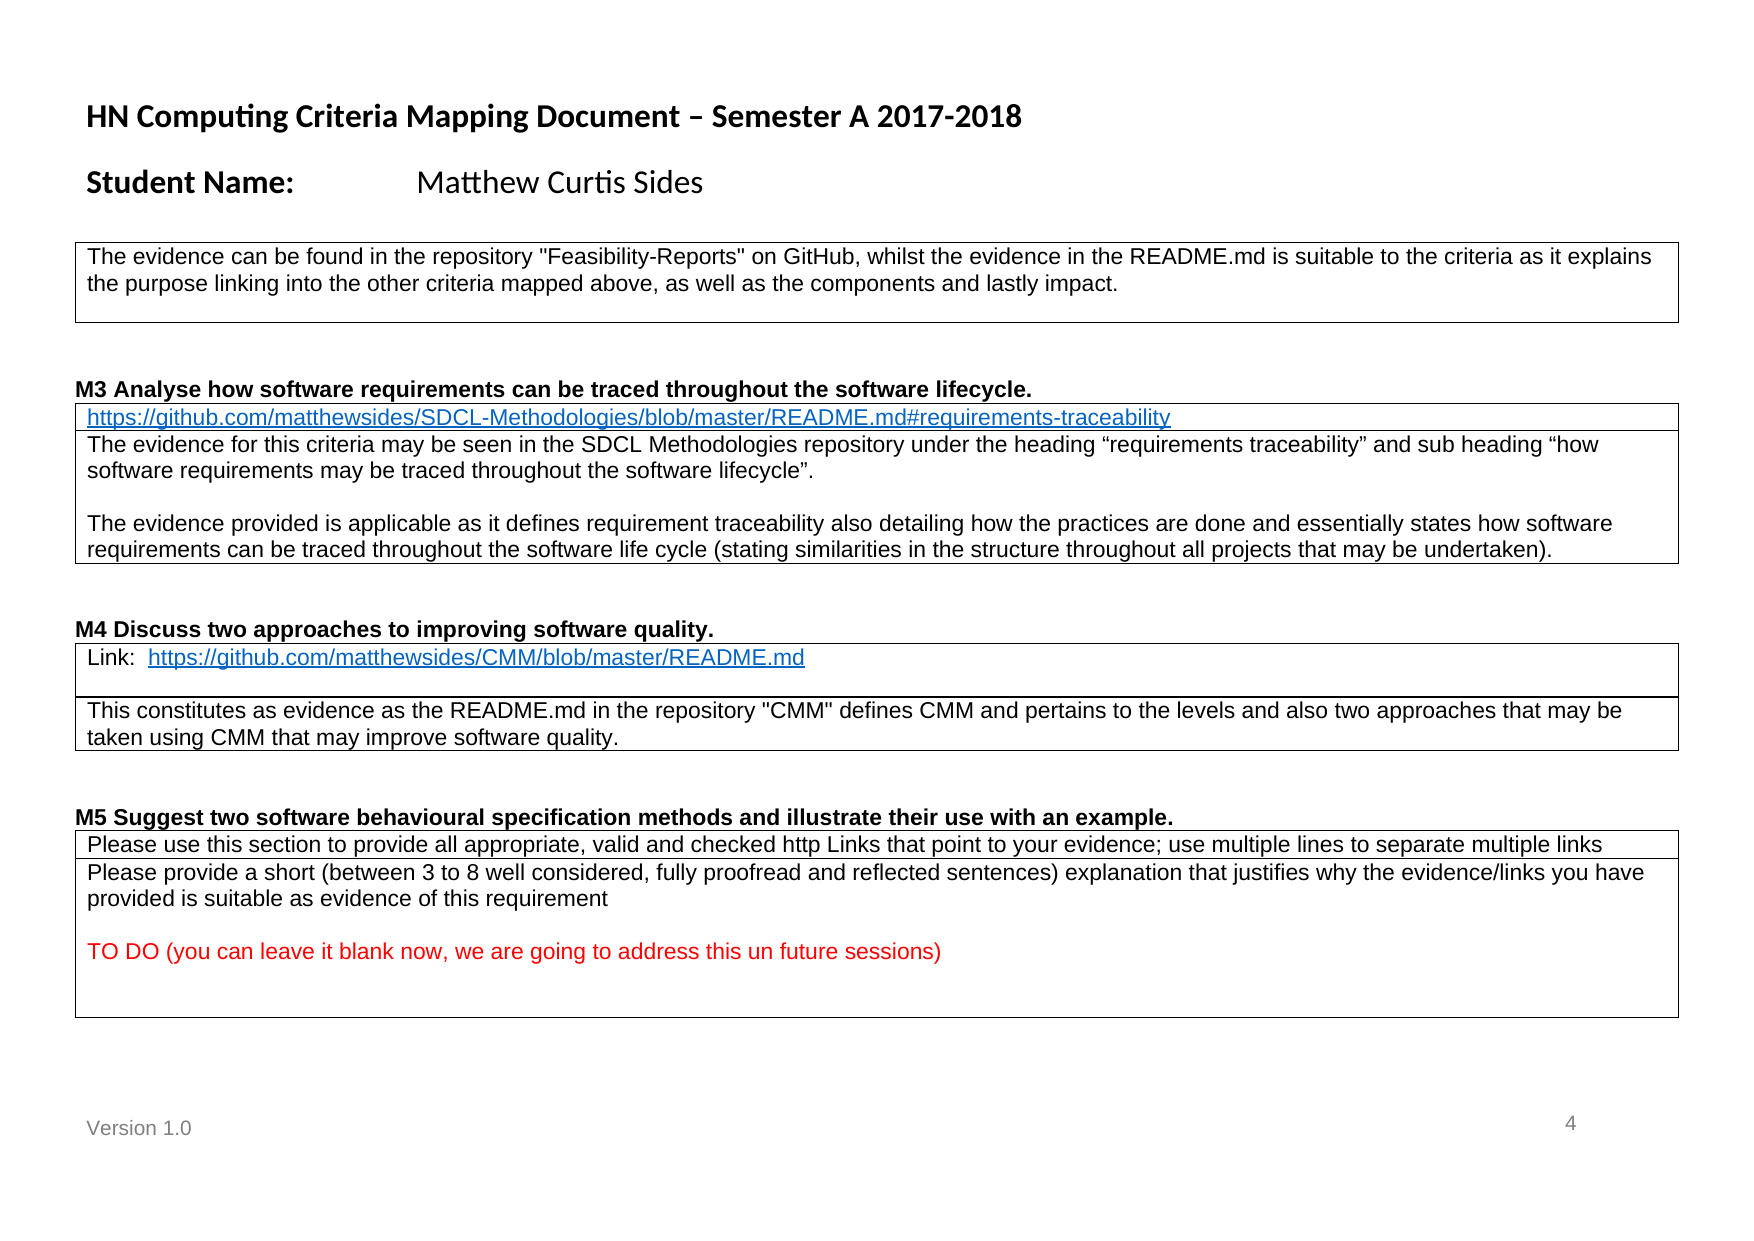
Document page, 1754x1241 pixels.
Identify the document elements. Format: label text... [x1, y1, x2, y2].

table_cell The evidence for this criteria may be seen in the SDCL Methodologies repository under the heading “requirements traceability” and sub heading “how software requirements may be traced throughout the software lifecycle”. The evidence provided is applicable as it defines requirement traceability also detailing how the practices are done and essentially states how software requirements can be traced throughout the software life cycle (stating similarities in the structure throughout all projects that may be undertaken). [76, 431, 1678, 563]
text M4 Discuss two approaches to improving software quality. [75, 616, 1679, 643]
table_header Please use this section to provide all appropriate, valid and checked http Links that point to your evidence; use multiple lines to separate multiple links [76, 831, 1678, 858]
table_cell Please provide a short (between 3 to 8 well considered, fully proofread and reflected sentences) explanation that justifies why the evidence/links you have provided is suitable as evidence of this requirement TO DO (you can leave it blank now, we are going to address this un future sessions) [76, 859, 1678, 1017]
table_cell This constitutes as evidence as the README.md in the repository "CMM" defines CMM and pertains to the levels and also two approaches that may be taken using CMM that may improve software quality. [76, 698, 1678, 750]
table_header https://github.com/matthewsides/SDCL-Methodologies/blob/master/README.md#requirements-traceability [76, 404, 1678, 430]
text M5 Suggest two software behavioural specification methods and illustrate their use with an example. [75, 804, 1679, 830]
text M3 Analyse how software requirements can be traced throughout the software lifecycle. [75, 376, 1679, 402]
table_cell The evidence can be found in the repository "Feasibility-Reports" on GitHub, whilst the evidence in the README.md is suitable to the criteria as it explains the purpose linking into the other criteria mapped above, as well as the components and lastly impact. [76, 243, 1678, 322]
table_header Link: https://github.com/matthewsides/CMM/blob/master/README.md [76, 644, 1678, 696]
